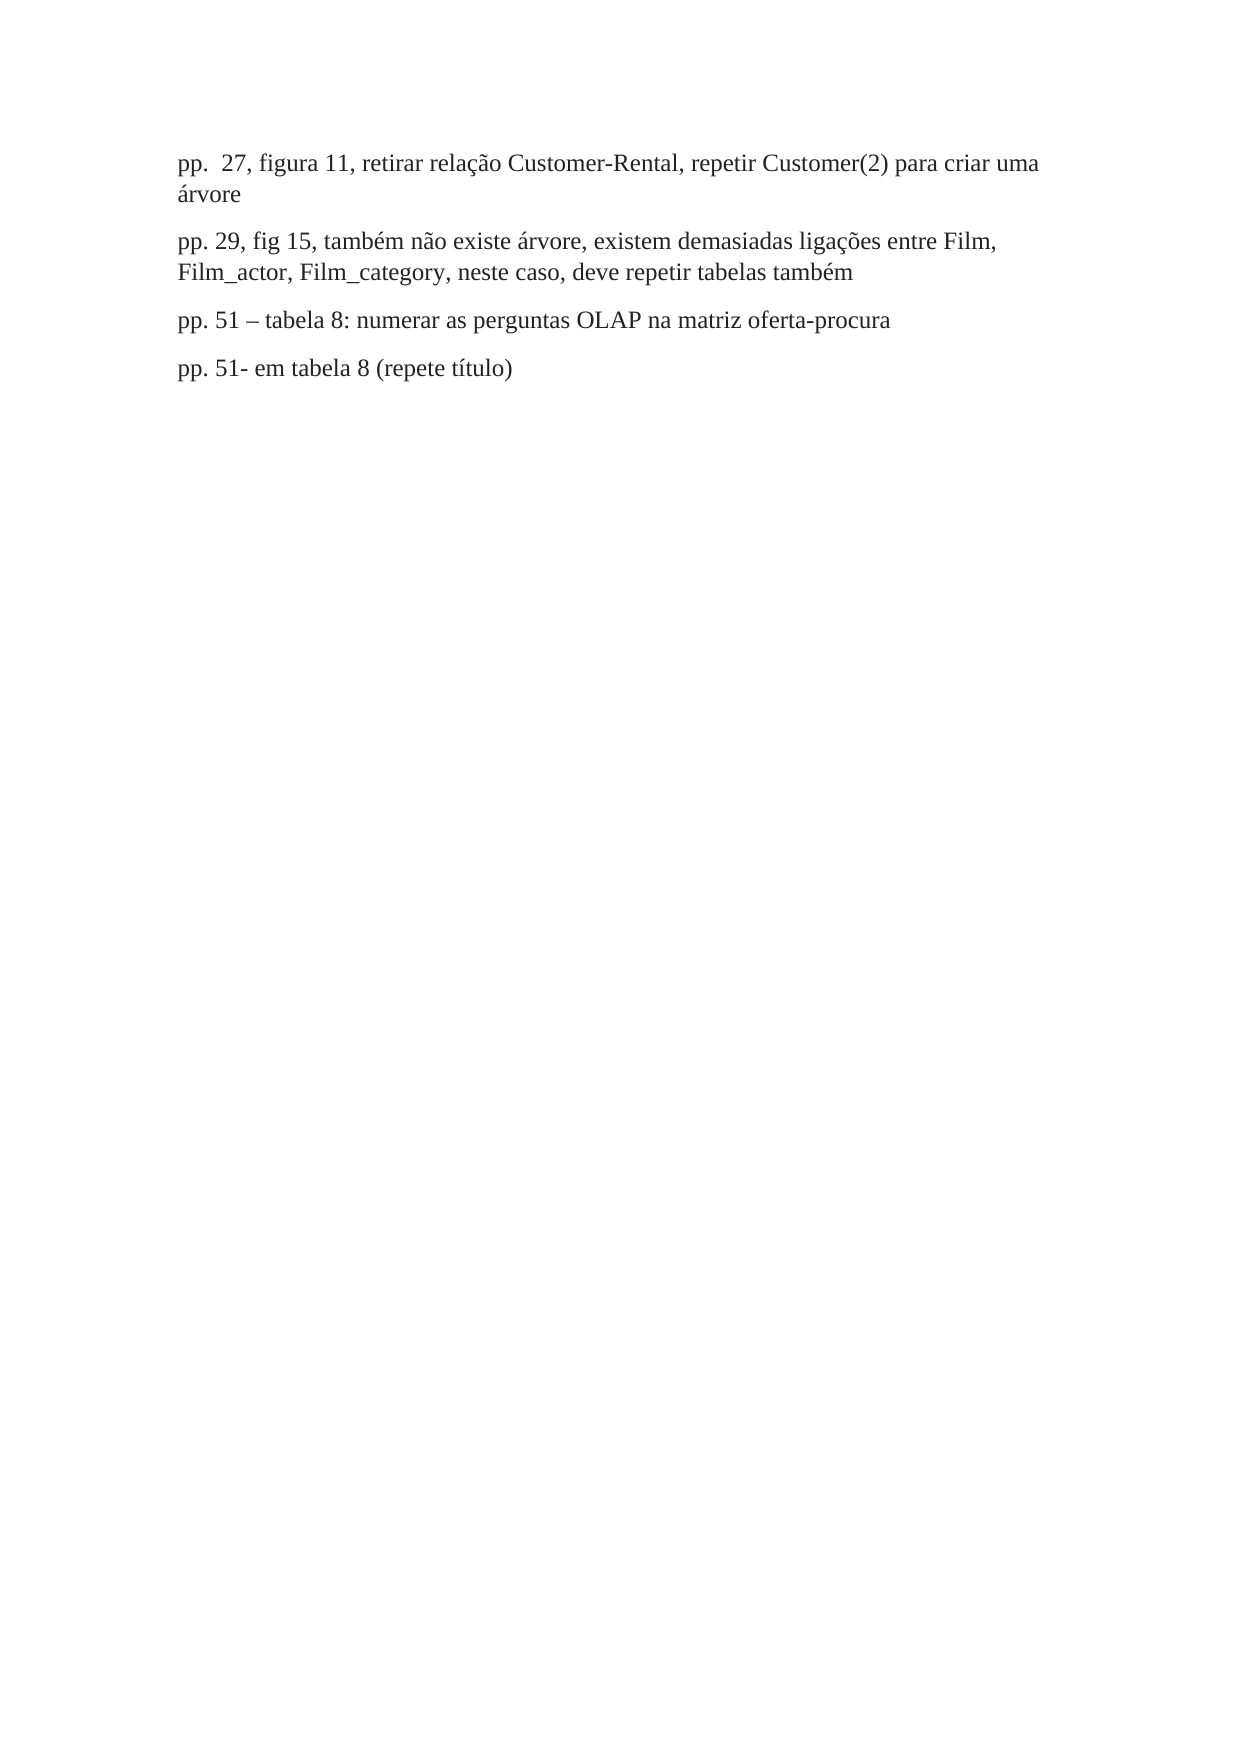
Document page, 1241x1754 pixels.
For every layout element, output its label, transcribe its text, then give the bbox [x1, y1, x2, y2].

text pp. 29, fig 15, também não existe árvore, existem demasiadas ligações entre Film, Film_actor, Film_category, neste caso, deve repetir tabelas também [177, 226, 1063, 286]
text pp. 27, figura 11, retirar relação Customer-Rental, repetir Customer(2) para criar uma árvore [177, 148, 1063, 207]
text pp. 51 – tabela 8: numerar as perguntas OLAP na matriz oferta-procura [177, 305, 1063, 334]
text pp. 51- em tabela 8 (repete título) [177, 353, 1063, 382]
